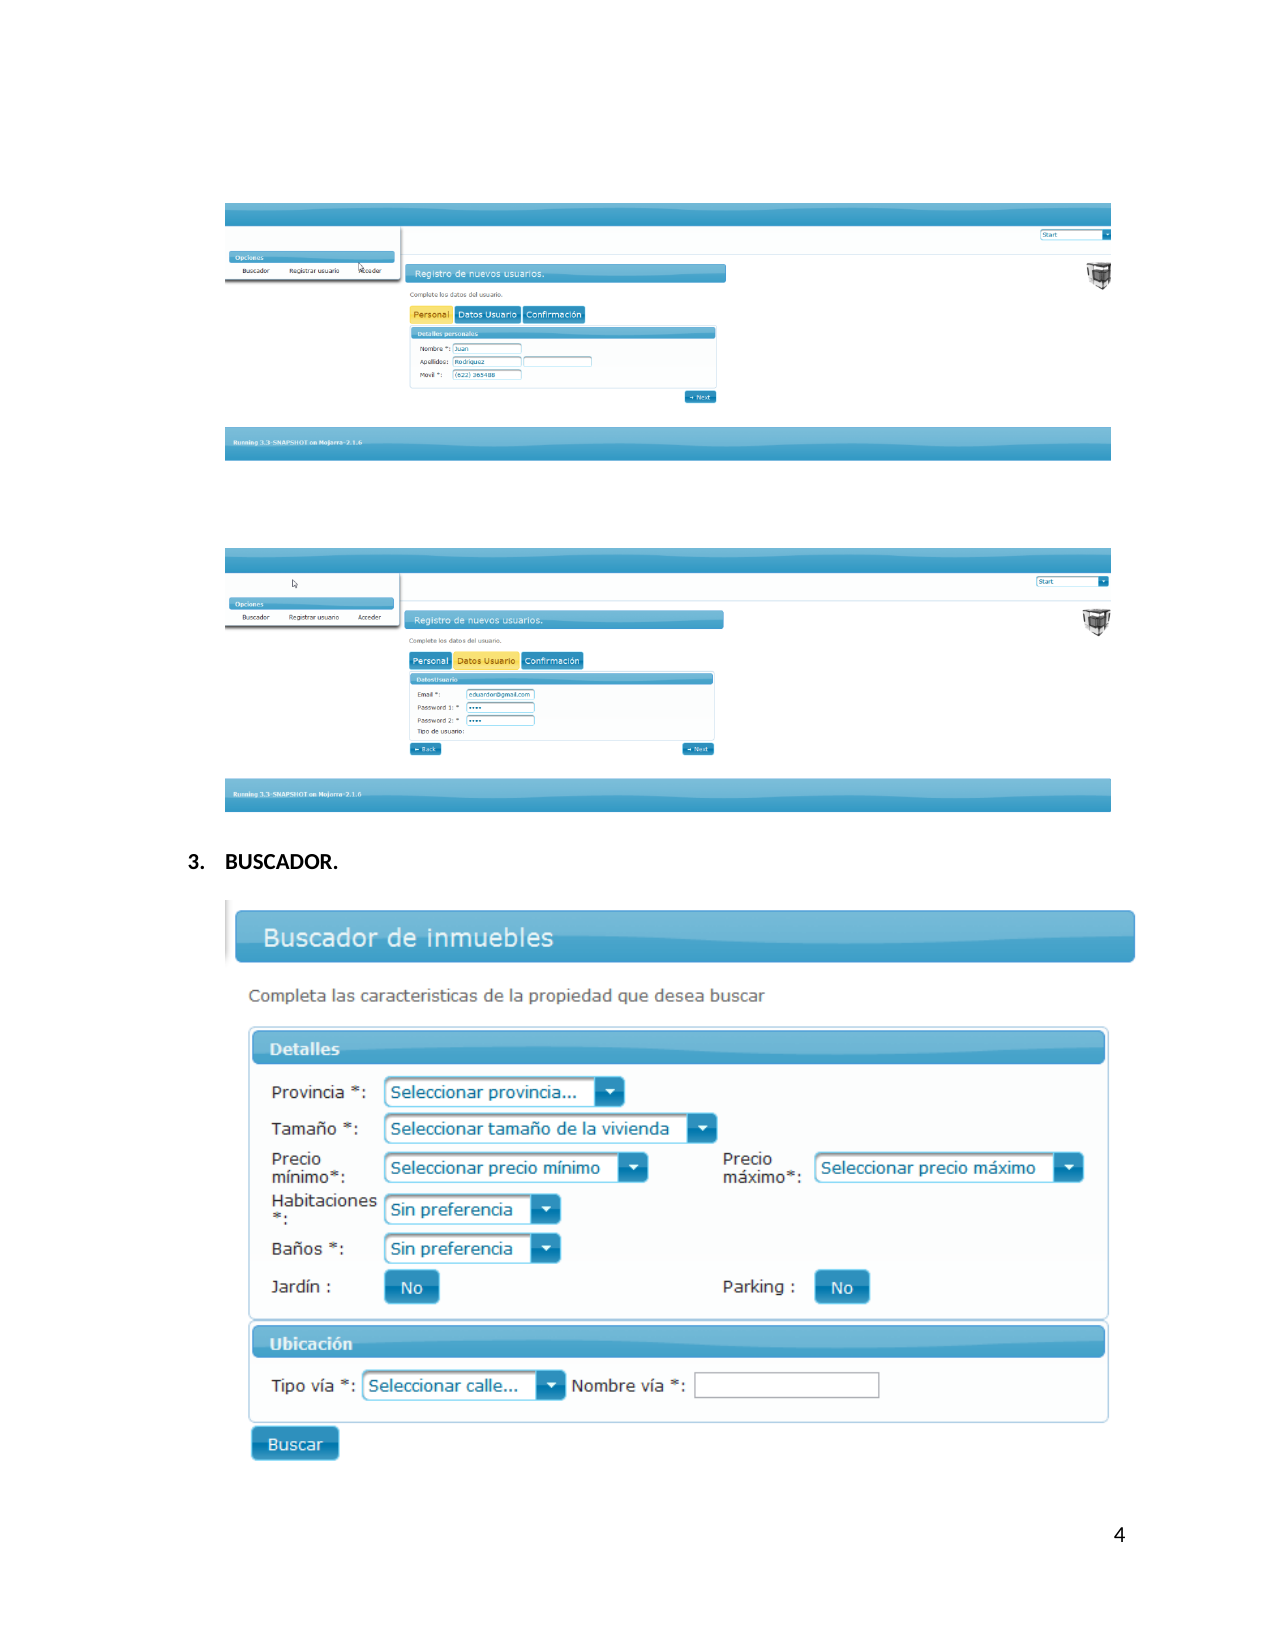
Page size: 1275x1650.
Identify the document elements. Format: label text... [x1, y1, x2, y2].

picture [225, 548, 1111, 822]
list BUSCADOR. [187, 847, 1125, 875]
picture [225, 900, 1143, 1474]
picture [225, 203, 1111, 471]
